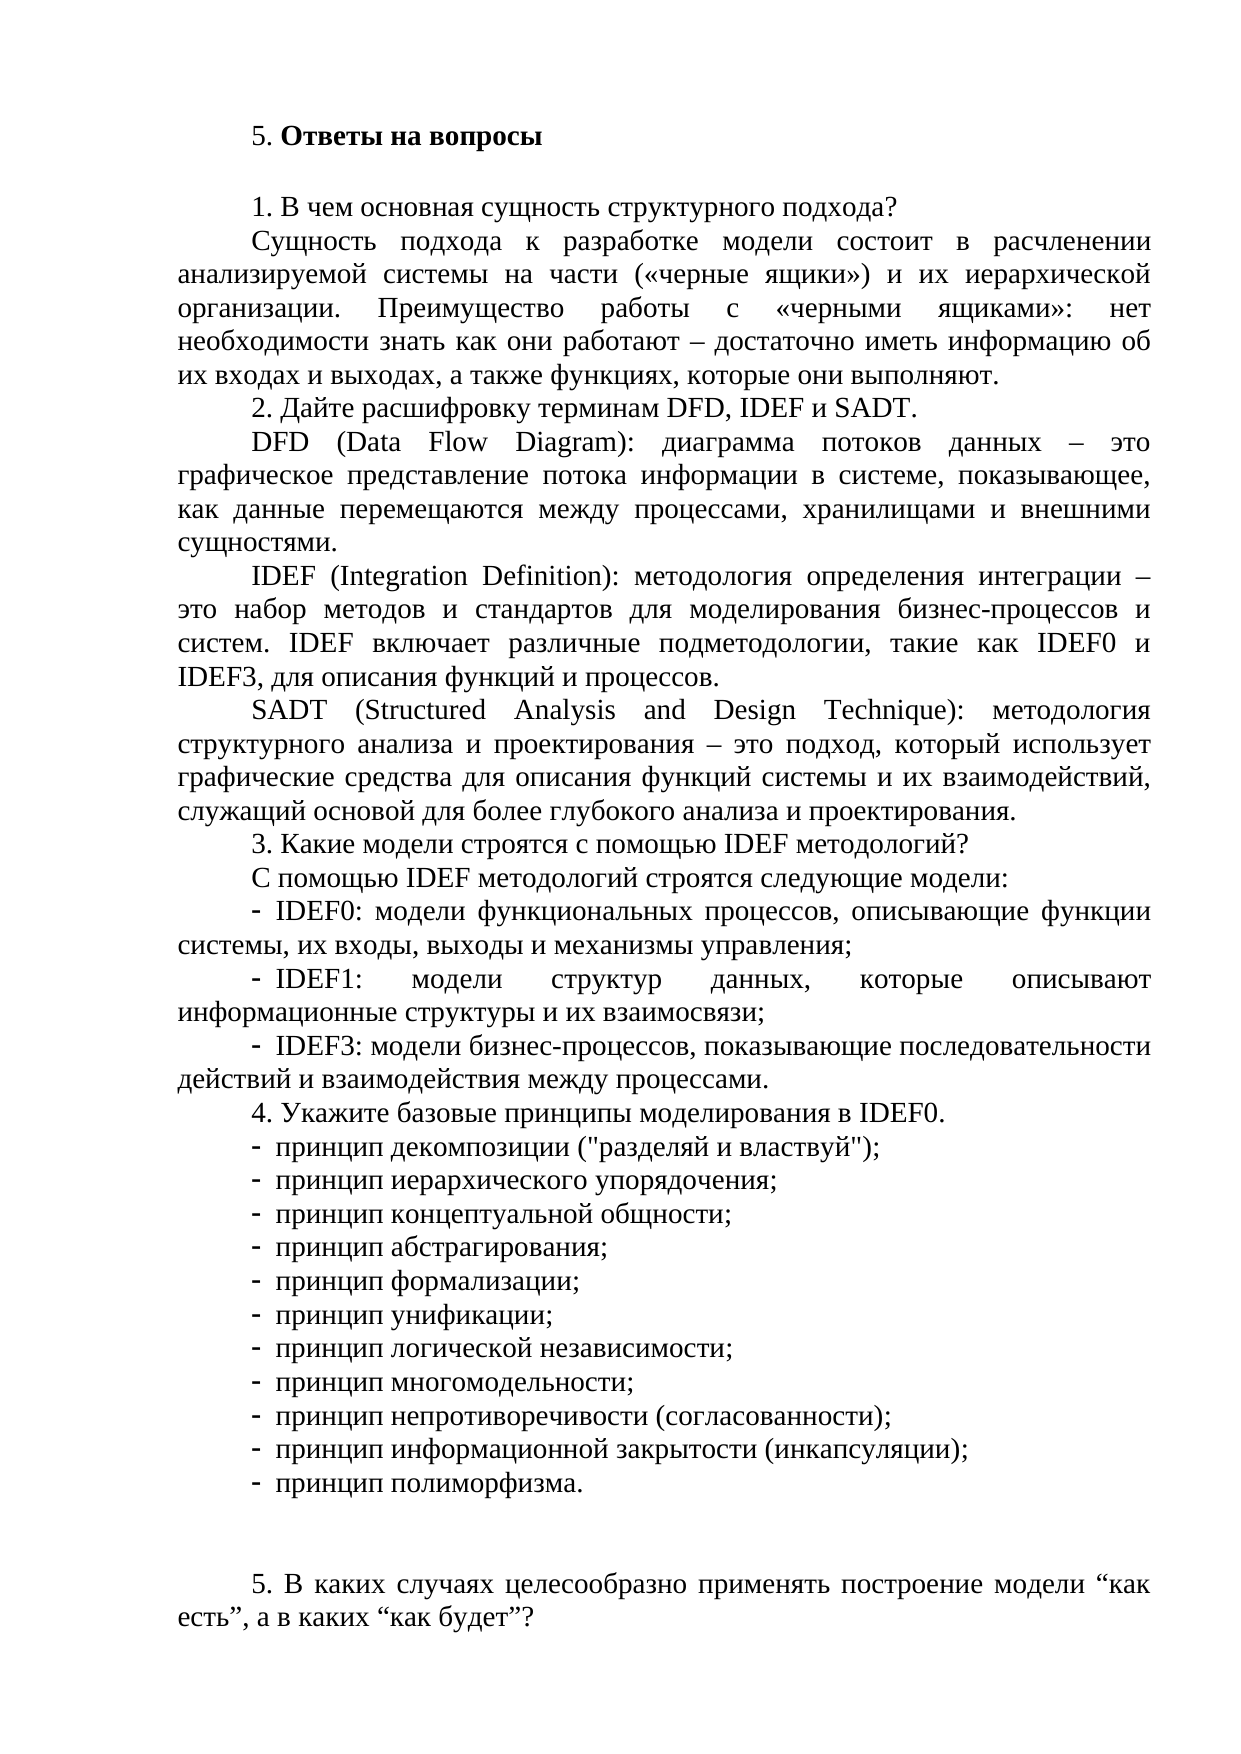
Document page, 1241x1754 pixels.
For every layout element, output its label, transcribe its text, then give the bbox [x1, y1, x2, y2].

list принцип полиморфизма. [177, 1465, 1152, 1499]
list принцип абстрагирования; [177, 1229, 1152, 1263]
list принцип иерархического упорядочения; [177, 1162, 1152, 1196]
list IDEF1: модели структур данных, которые описывают информационные структуры и их взаимосвязи; [177, 961, 1152, 1028]
list принцип формализации; [177, 1263, 1152, 1297]
list принцип концептуальной общности; [177, 1196, 1152, 1229]
text 2. Дайте расшифровку терминам DFD, IDEF и SADT. [177, 390, 1152, 424]
text Сущность подхода к разработке модели состоит в расчленении анализируемой системы на части («черные ящики») и их иерархической организации. Преимущество работы с «черными ящиками»: нет необходимости знать как они работают – достаточно иметь информацию об их входах и выходах, а также функциях, которые они выполняют. [177, 223, 1152, 390]
list принцип логической независимости; [177, 1331, 1152, 1364]
subtitle Ответы на вопросы [177, 118, 1152, 152]
text DFD (Data Flow Diagram): диаграмма потоков данных – это графическое представление потока информации в системе, показывающее, как данные перемещаются между процессами, хранилищами и внешними сущностями. [177, 424, 1152, 558]
list IDEF3: модели бизнес-процессов, показывающие последовательности действий и взаимодействия между процессами. [177, 1028, 1152, 1095]
text 5. В каких случаях целесообразно применять построение модели “как есть”, а в каких “как будет”? [177, 1566, 1152, 1633]
text 1. В чем основная сущность структурного подхода? [177, 189, 1152, 223]
list принцип декомпозиции ("разделяй и властвуй"); [177, 1129, 1152, 1162]
text IDEF (Integration Definition): методология определения интеграции – это набор методов и стандартов для моделирования бизнес-процессов и систем. IDEF включает различные подметодологии, такие как IDEF0 и IDEF3, для описания функций и процессов. [177, 558, 1152, 692]
text SADT (Structured Analysis and Design Technique): методология структурного анализа и проектирования – это подход, который использует графические средства для описания функций системы и их взаимодействий, служащий основой для более глубокого анализа и проектирования. [177, 692, 1152, 826]
text 4. Укажите базовые принципы моделирования в IDEF0. [177, 1095, 1152, 1129]
text С помощью IDEF методологий строятся следующие модели: [177, 860, 1152, 893]
list IDEF0: модели функциональных процессов, описывающие функции системы, их входы, выходы и механизмы управления; [177, 893, 1152, 961]
list принцип многомодельности; [177, 1364, 1152, 1398]
list принцип непротиворечивости (согласованности); [177, 1398, 1152, 1431]
list принцип унификации; [177, 1297, 1152, 1331]
list принцип информационной закрытости (инкапсуляции); [177, 1431, 1152, 1465]
text 3. Какие модели строятся с помощью IDEF методологий? [177, 826, 1152, 860]
